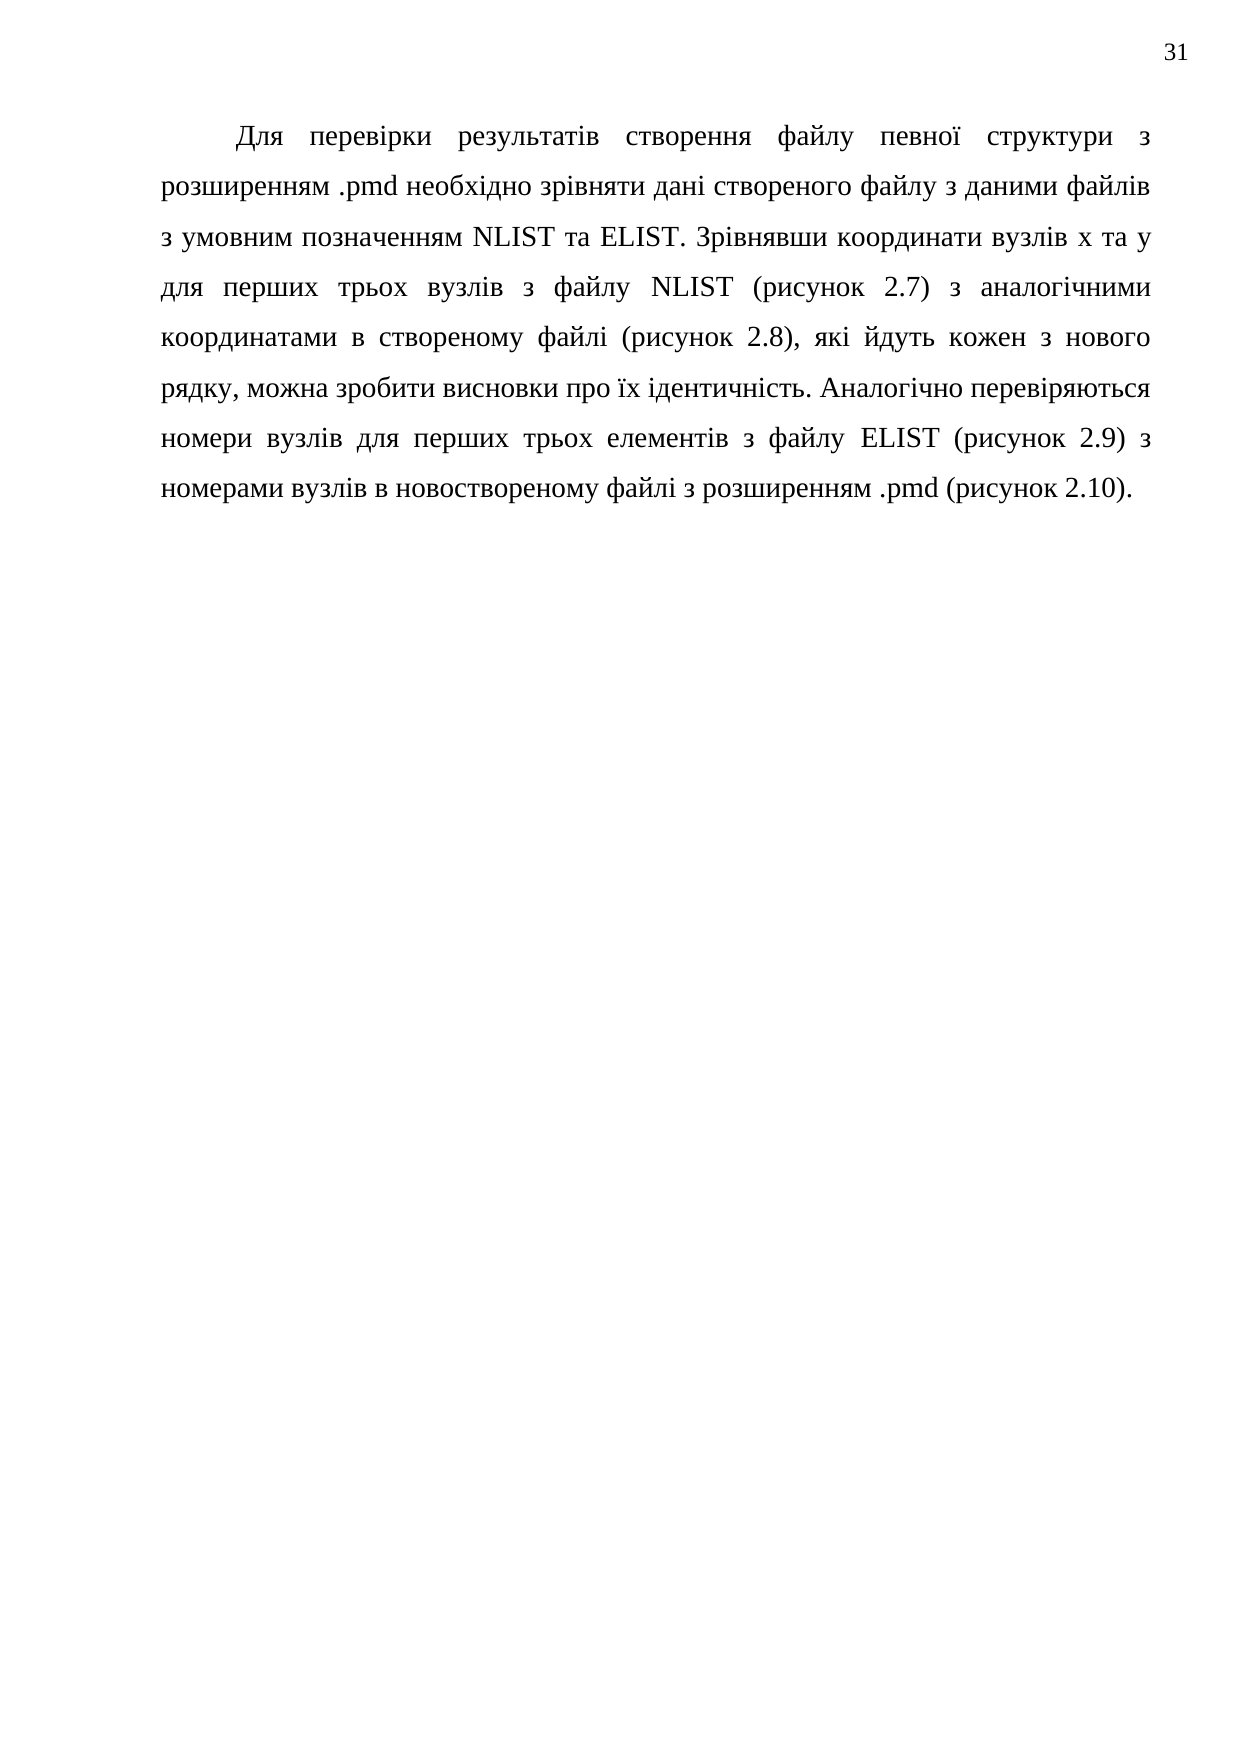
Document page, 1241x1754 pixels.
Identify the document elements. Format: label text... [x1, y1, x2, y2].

text Для перевірки результатів створення файлу певної структури з розширенням .pmd необхідно зрівняти дані створеного файлу з даними файлів з умовним позначенням NLIST та ELIST. Зрівнявши координати вузлів x та y для перших трьох вузлів з файлу NLIST (рисунок 2.7) з аналогічними координатами в створеному файлі (рисунок 2.8), які йдуть кожен з нового рядку, можна зробити висновки про їх ідентичність. Аналогічно перевіряються номери вузлів для перших трьох елементів з файлу ELIST (рисунок 2.9) з номерами вузлів в новоствореному файлі з розширенням .pmd (рисунок 2.10). [161, 118, 1152, 504]
